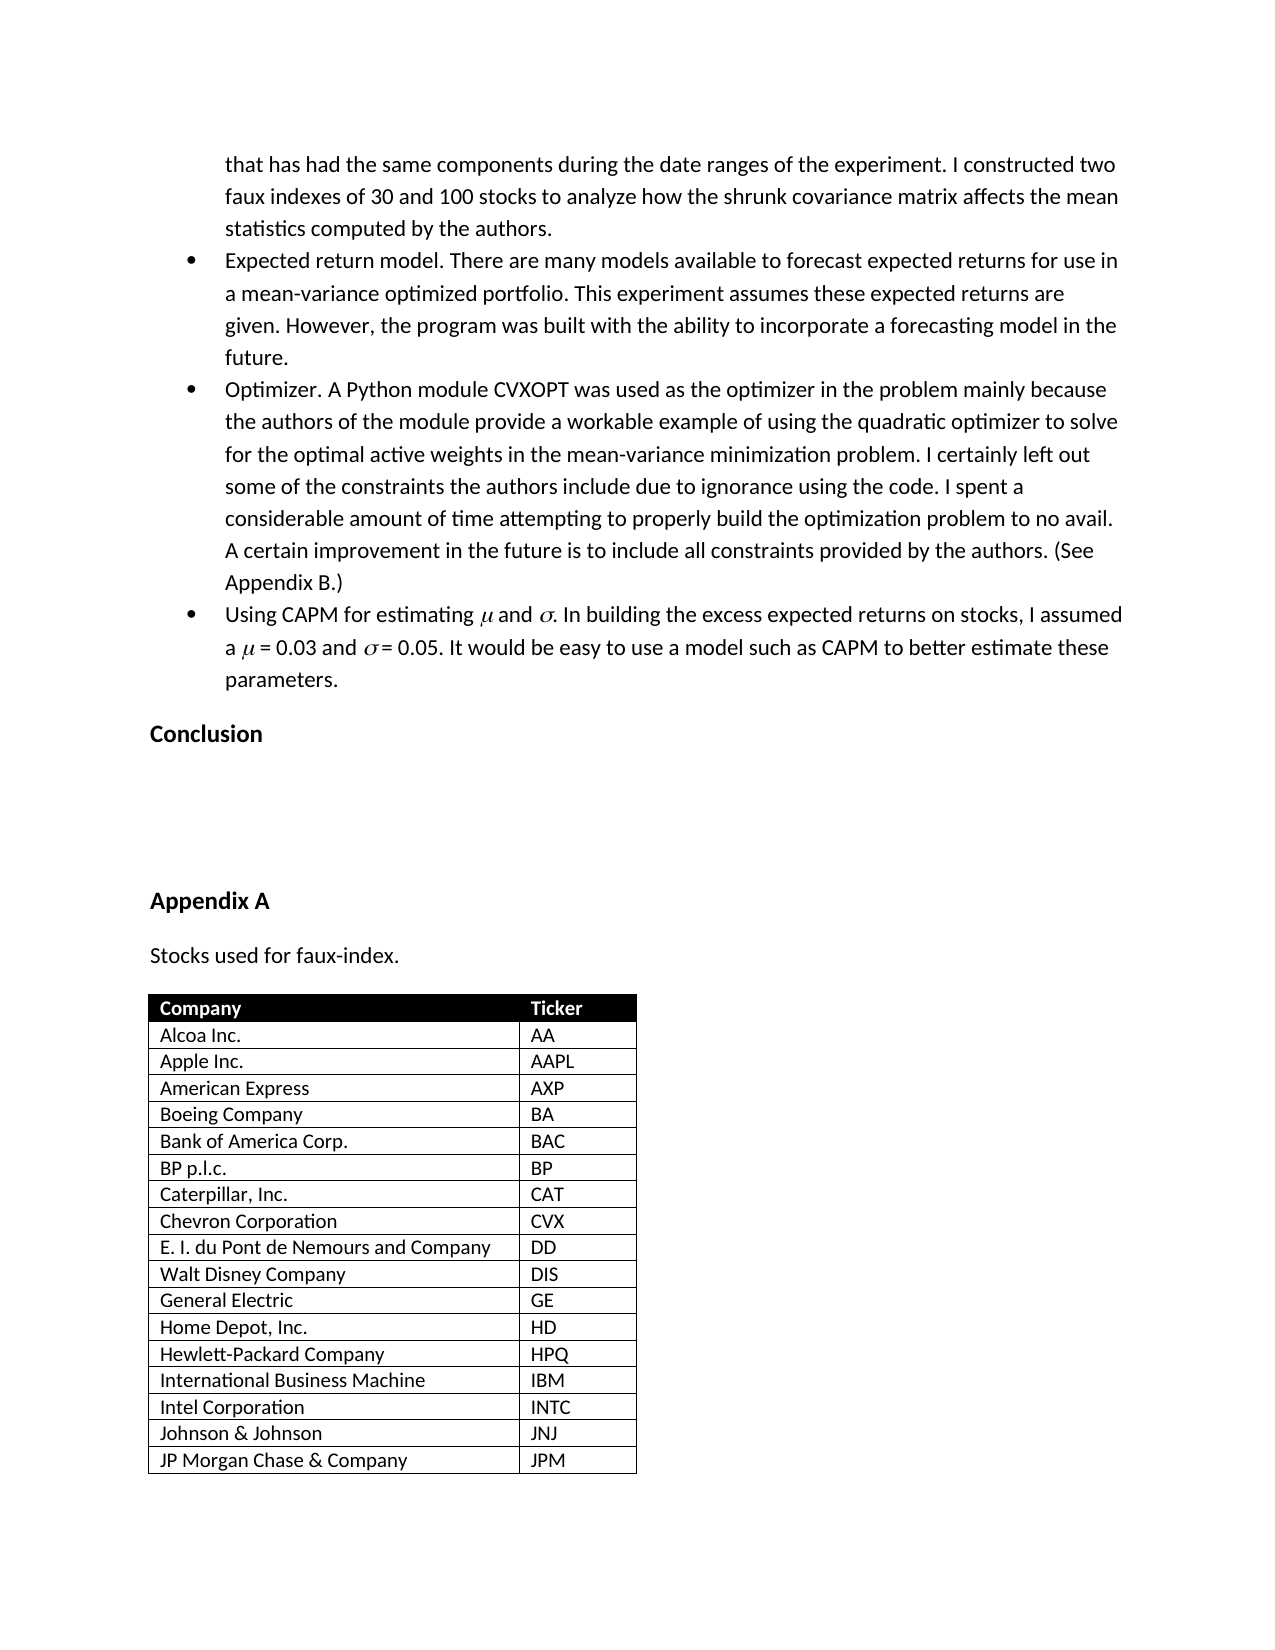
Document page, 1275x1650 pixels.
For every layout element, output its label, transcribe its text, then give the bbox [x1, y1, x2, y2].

table_cell HD [520, 1314, 636, 1340]
table_cell BP p.l.c. [149, 1155, 519, 1180]
table_cell JP Morgan Chase & Company [149, 1447, 519, 1472]
table_cell Intel Corporation [149, 1394, 519, 1419]
table_cell DD [520, 1235, 636, 1260]
list Optimizer. A Python module CVXOPT was used as the optimizer in the problem mainly because the authors of the module provide a workable example of using the quadratic optimizer to solve for the optimal active weights in the mean-variance minimization problem. I certainly left out some of the constraints the authors include due to ignorance using the code. I spent a considerable amount of time attempting to properly build the optimization problem to no avail. A certain improvement in the future is to include all constraints provided by the authors. (See Appendix B.) [187, 375, 1125, 596]
table_cell International Business Machine [149, 1367, 519, 1393]
table_header Ticker [520, 995, 636, 1021]
list Using CAPM for estimating  and . In building the excess expected returns on stocks, I assumed a  = 0.03 and  = 0.05. It would be easy to use a model such as CAPM to better estimate these parameters. [187, 601, 1125, 693]
table_cell Bank of America Corp. [149, 1128, 519, 1154]
table_cell Home Depot, Inc. [149, 1314, 519, 1340]
table_cell General Electric [149, 1288, 519, 1313]
table_cell AXP [520, 1075, 636, 1101]
table_cell INTC [520, 1394, 636, 1419]
table_header Company [149, 995, 519, 1021]
table_cell Hewlett-Packard Company [149, 1341, 519, 1366]
text Conclusion [150, 718, 1125, 748]
table_cell AA [520, 1022, 636, 1047]
table_cell JPM [520, 1447, 636, 1472]
table_cell IBM [520, 1367, 636, 1393]
table_cell Apple Inc. [149, 1049, 519, 1074]
table_cell American Express [149, 1075, 519, 1101]
text Stocks used for faux-index. [150, 941, 1125, 969]
table_cell BP [520, 1155, 636, 1180]
table_cell Alcoa Inc. [149, 1022, 519, 1047]
table_cell BA [520, 1102, 636, 1127]
table_cell Caterpillar, Inc. [149, 1181, 519, 1207]
table_cell Johnson & Johnson [149, 1420, 519, 1446]
table_cell DIS [520, 1261, 636, 1287]
table_cell Chevron Corporation [149, 1208, 519, 1233]
table_cell BAC [520, 1128, 636, 1154]
table_cell GE [520, 1288, 636, 1313]
text Appendix A [150, 886, 1125, 916]
table_cell HPQ [520, 1341, 636, 1366]
table_cell E. I. du Pont de Nemours and Company [149, 1235, 519, 1260]
table_cell Walt Disney Company [149, 1261, 519, 1287]
table_cell CVX [520, 1208, 636, 1233]
table_cell AAPL [520, 1049, 636, 1074]
table_cell CAT [520, 1181, 636, 1207]
table_cell JNJ [520, 1420, 636, 1446]
table_cell Boeing Company [149, 1102, 519, 1127]
